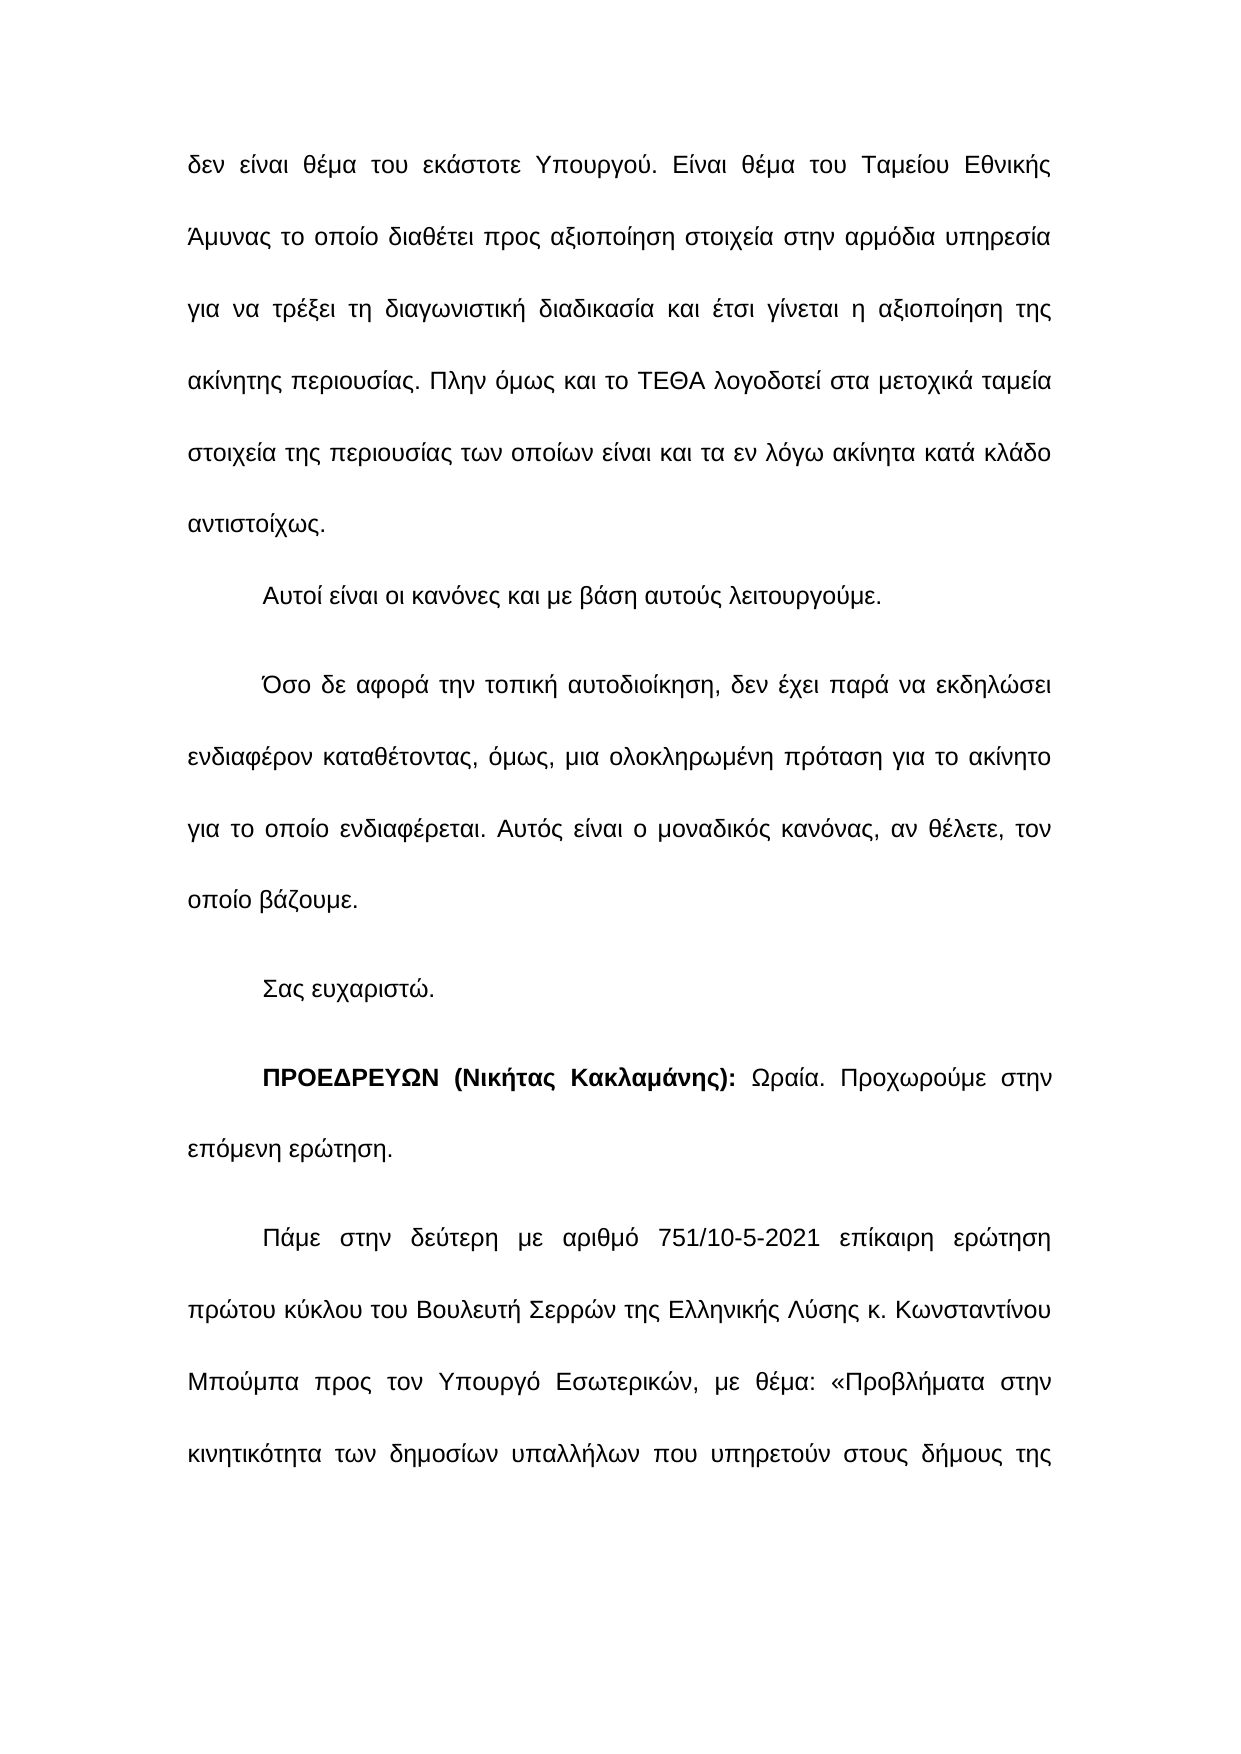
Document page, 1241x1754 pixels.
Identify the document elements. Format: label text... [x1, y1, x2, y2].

text Σας ευχαριστώ. [187, 974, 1053, 1003]
text Αυτοί είναι οι κανόνες και με βάση αυτούς λειτουργούμε. [187, 581, 1053, 610]
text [187, 150, 1053, 538]
text Όσο δε αφορά την τοπική αυτοδιοίκηση, δεν έχει παρά να εκδηλώσει ενδιαφέρον καταθέτοντας, όμως, μια ολοκληρωμένη πρόταση για το ακίνητο για το οποίο ενδιαφέρεται. Αυτός είναι ο μοναδικός κανόνας, αν θέλετε, τον οποίο βάζουμε. [187, 670, 1053, 914]
text ΠΡΟΕΔΡΕΥΩΝ (Νικήτας Κακλαμάνης): Ωραία. Προχωρούμε στην επόμενη ερώτηση. [187, 1062, 1053, 1163]
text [187, 1223, 1053, 1467]
